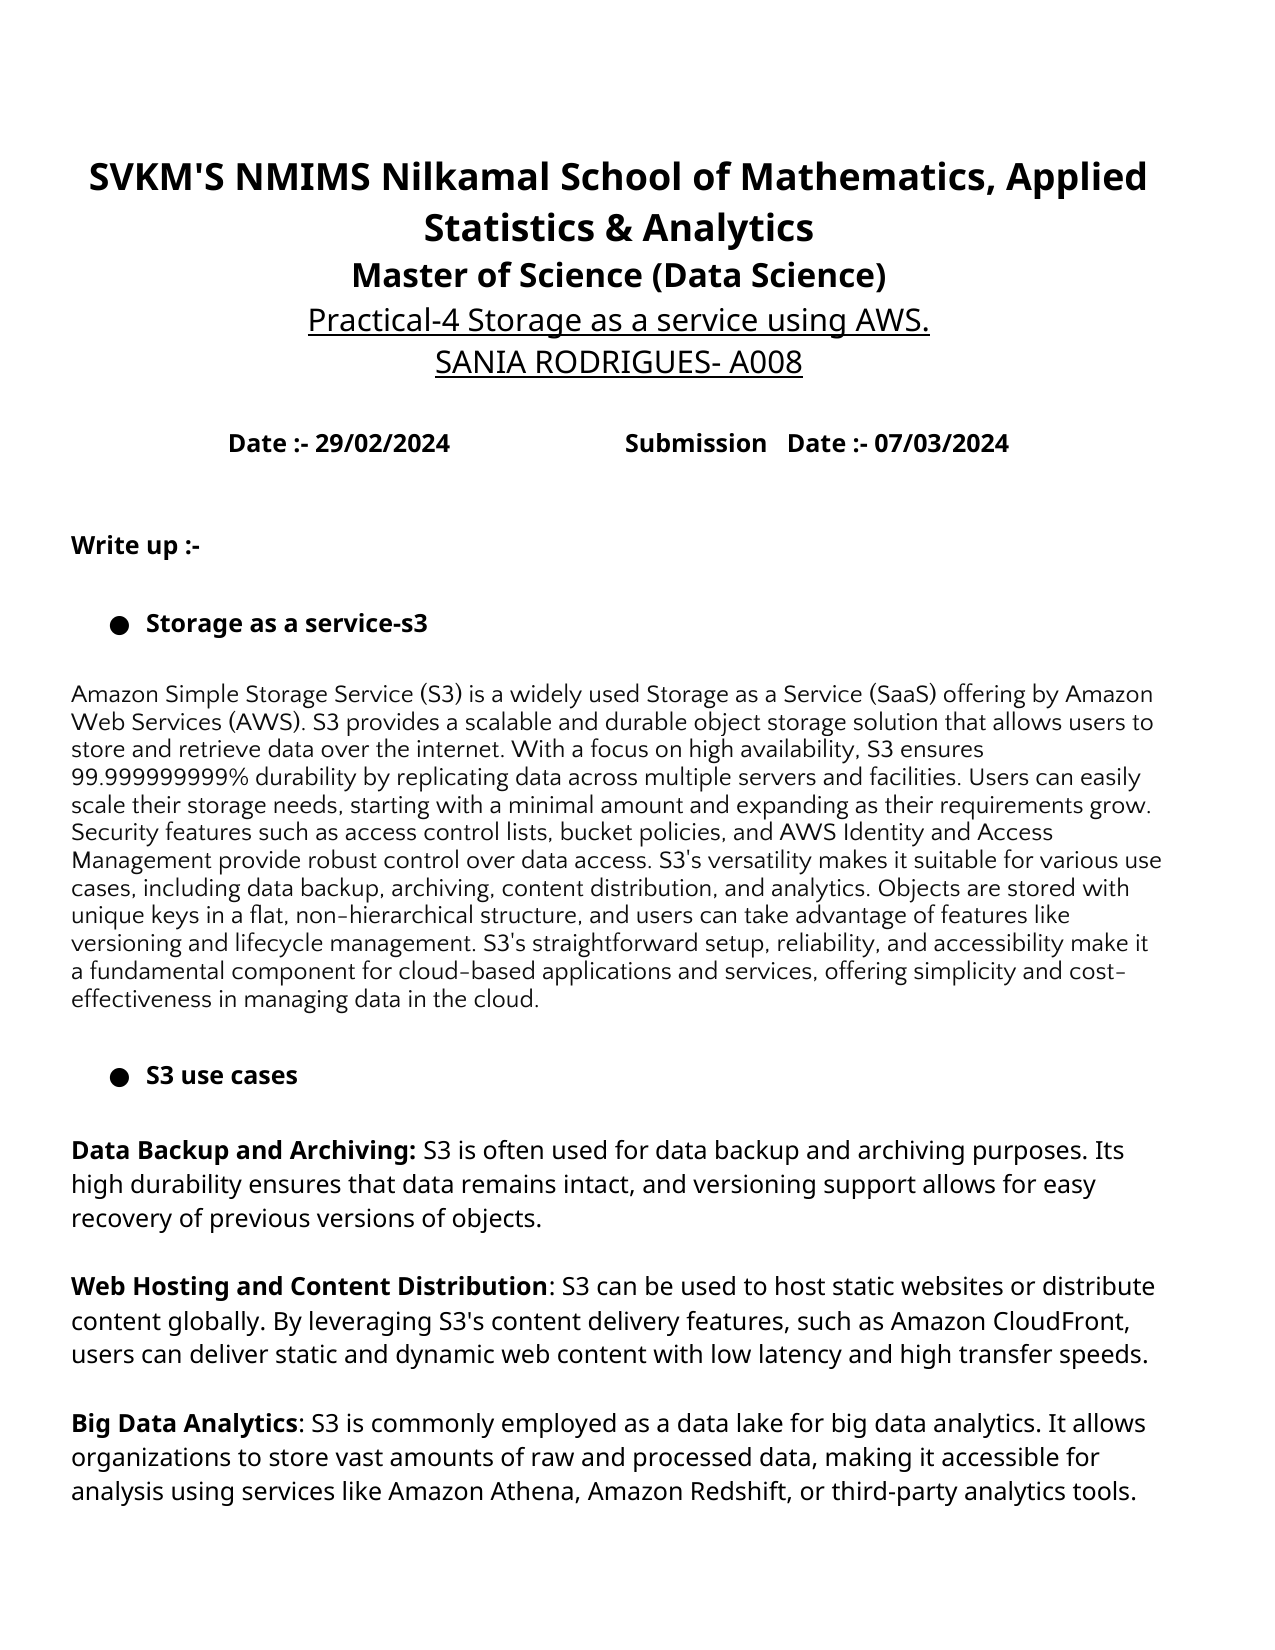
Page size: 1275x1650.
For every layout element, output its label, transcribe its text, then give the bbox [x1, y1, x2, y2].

text Big Data Analytics: S3 is commonly employed as a data lake for big data analytics. It allows organizations to store vast amounts of raw and processed data, making it accessible for analysis using services like Amazon Athena, Amazon Redshift, or third-party analytics tools. [71, 1405, 1167, 1507]
text SANIA RODRIGUES- A008 [71, 340, 1167, 383]
text Write up :- [71, 527, 1167, 562]
text Amazon Simple Storage Service (S3) is a widely used Storage as a Service (SaaS) offering by Amazon Web Services (AWS). S3 provides a scalable and durable object storage solution that allows users to store and retrieve data over the internet. With a focus on high availability, S3 ensures 99.999999999% durability by replicating data across multiple servers and facilities. Users can easily scale their storage needs, starting with a minimal amount and expanding as their requirements grow. Security features such as access control lists, bucket policies, and AWS Identity and Access Management provide robust control over data access. S3's versatility makes it suitable for various use cases, including data backup, archiving, content distribution, and analytics. Objects are stored with unique keys in a flat, non-hierarchical structure, and users can take advantage of features like versioning and lifecycle management. S3's straightforward setup, reliability, and accessibility make it a fundamental component for cloud-based applications and services, offering simplicity and cost-effectiveness in managing data in the cloud. [540, 681, 1167, 1013]
text Data Backup and Archiving: S3 is often used for data backup and archiving purposes. Its high durability ensures that data remains intact, and versioning support allows for easy recovery of previous versions of objects. [71, 1133, 1167, 1235]
text Web Hosting and Content Distribution: S3 can be used to host static websites or distribute content globally. By leveraging S3's content delivery features, such as Amazon CloudFront, users can deliver static and dynamic web content with low latency and high transfer speeds. [71, 1269, 1167, 1371]
list S3 use cases [108, 1047, 1167, 1099]
text Date :- 29/02/2024 Submission Date :- 07/03/2024 [71, 425, 1167, 459]
text Master of Science (Data Science) [71, 252, 1167, 297]
list Storage as a service-s3 [108, 596, 1167, 647]
text Practical-4 Storage as a service using AWS. [71, 297, 1167, 340]
text SVKM'S NMIMS Nilkamal School of Mathematics, Applied Statistics & Analytics [71, 150, 1167, 252]
